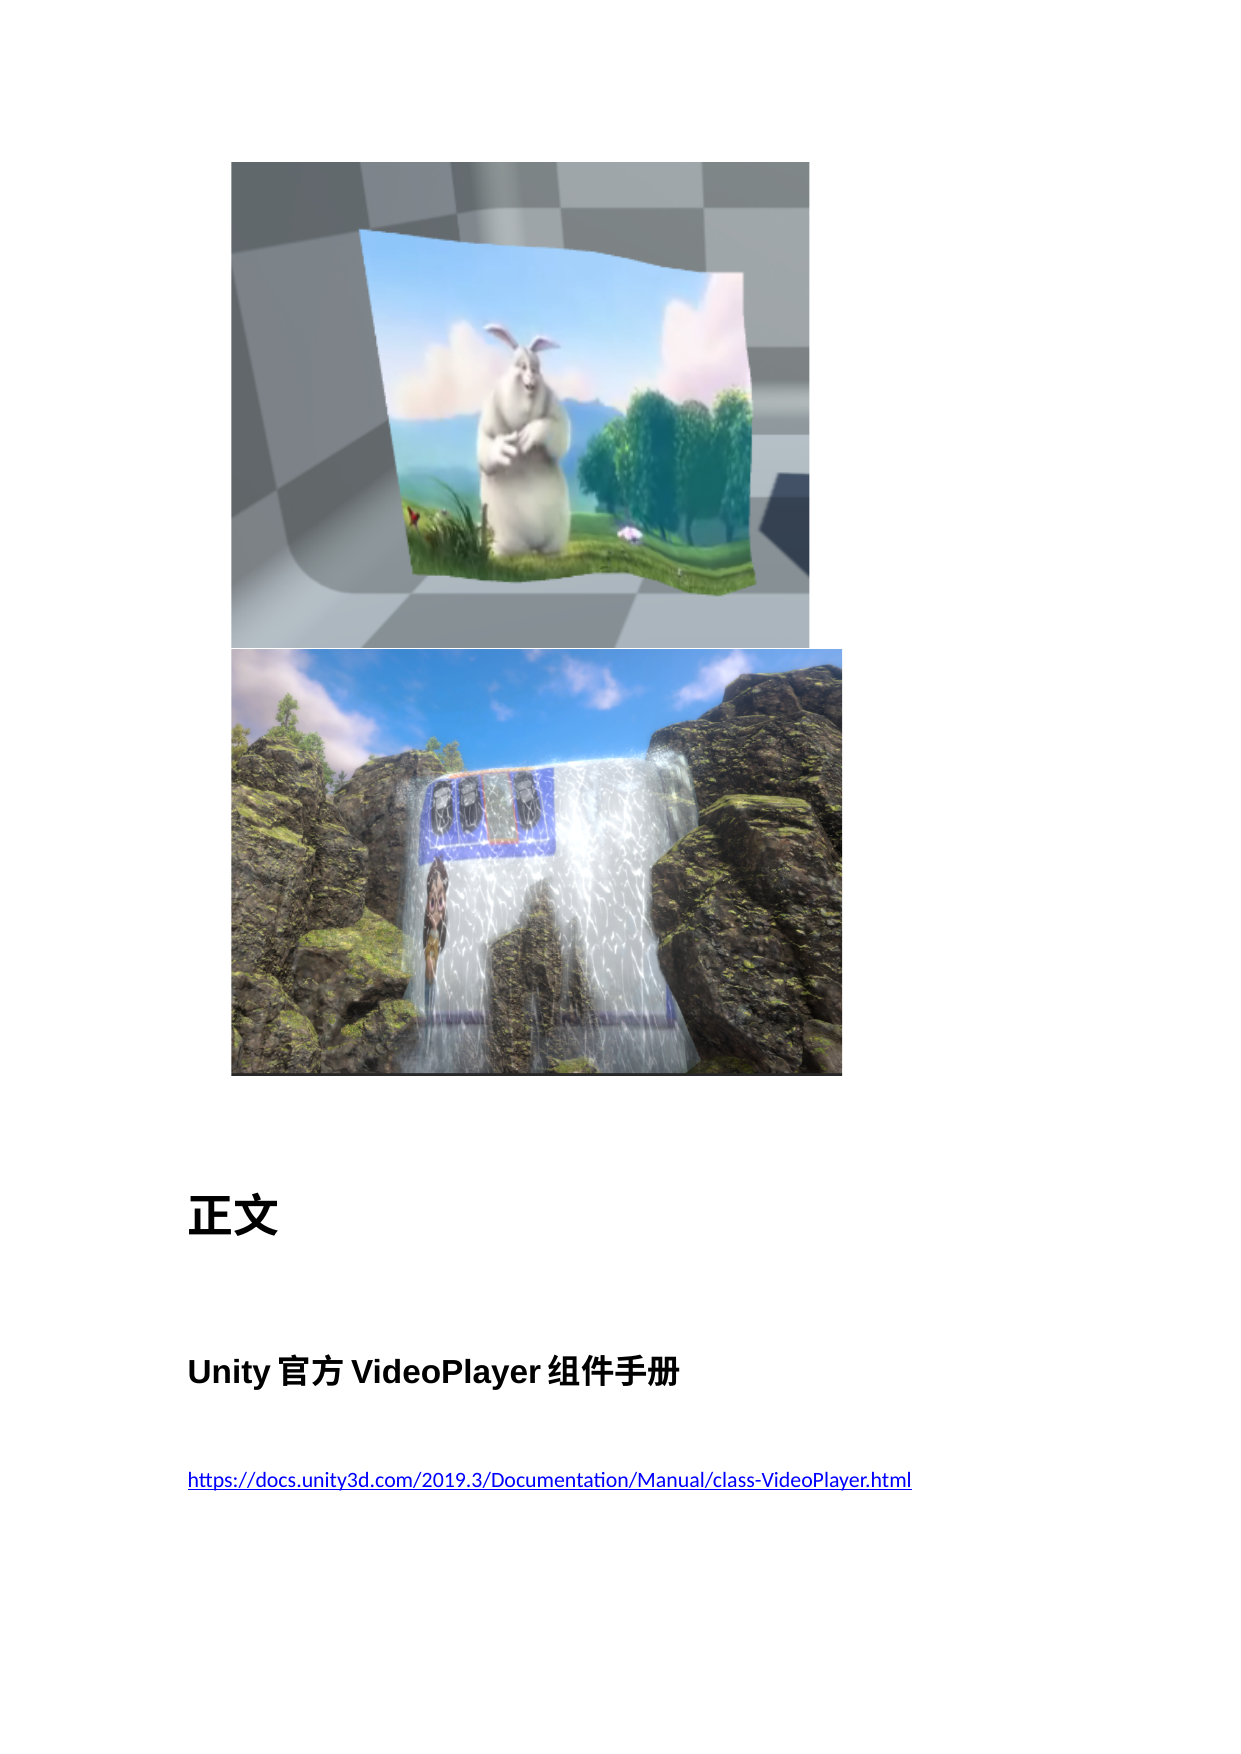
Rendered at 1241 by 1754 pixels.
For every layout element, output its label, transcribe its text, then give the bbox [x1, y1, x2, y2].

picture [231, 162, 810, 648]
text https://docs.unity3d.com/2019.3/Documentation/Manual/class-VideoPlayer.html [187, 1463, 1053, 1496]
picture [231, 649, 843, 1076]
subtitle Unity官方VideoPlayer组件手册 [187, 1336, 1053, 1401]
subtitle 正文 [187, 1164, 1053, 1262]
